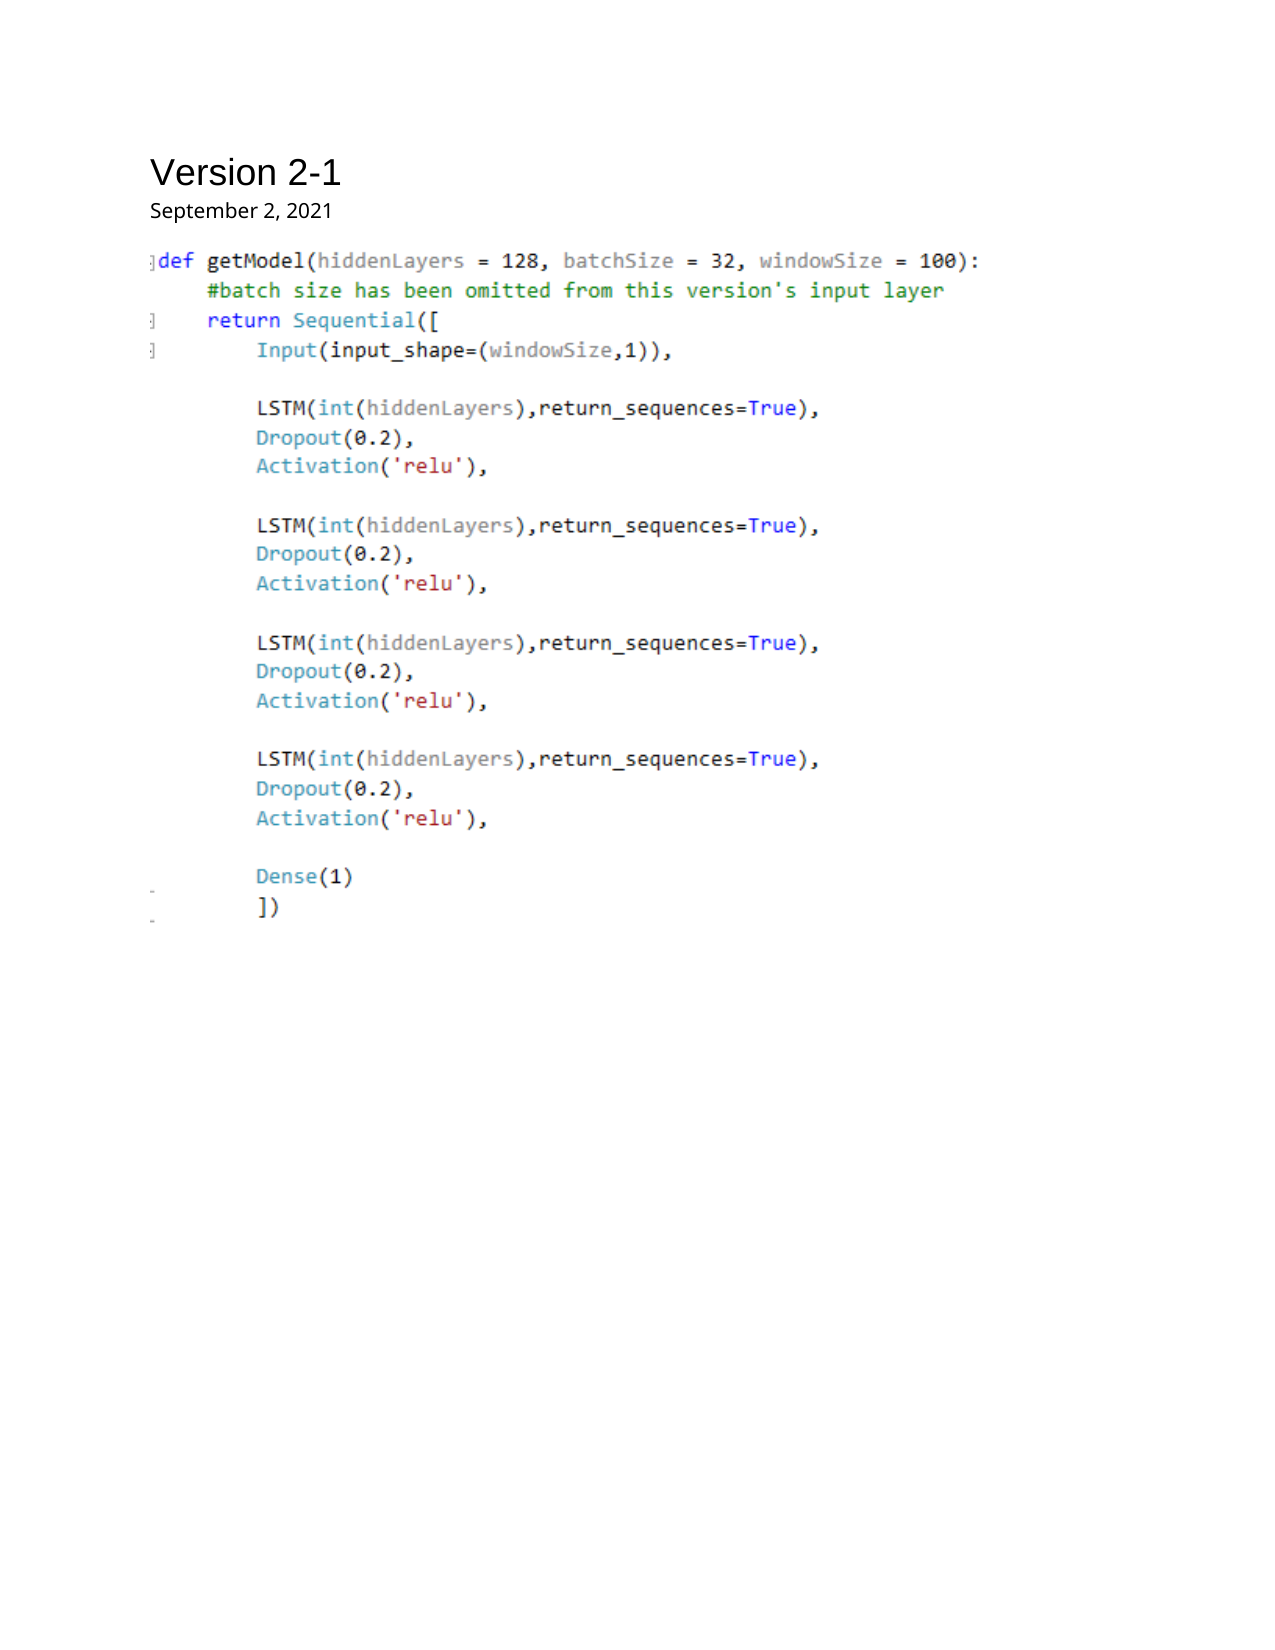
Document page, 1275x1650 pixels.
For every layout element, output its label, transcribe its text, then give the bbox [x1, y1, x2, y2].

picture [150, 243, 1008, 943]
text September 2, 2021 [150, 197, 1125, 225]
text Version 2-1 [150, 150, 1125, 193]
